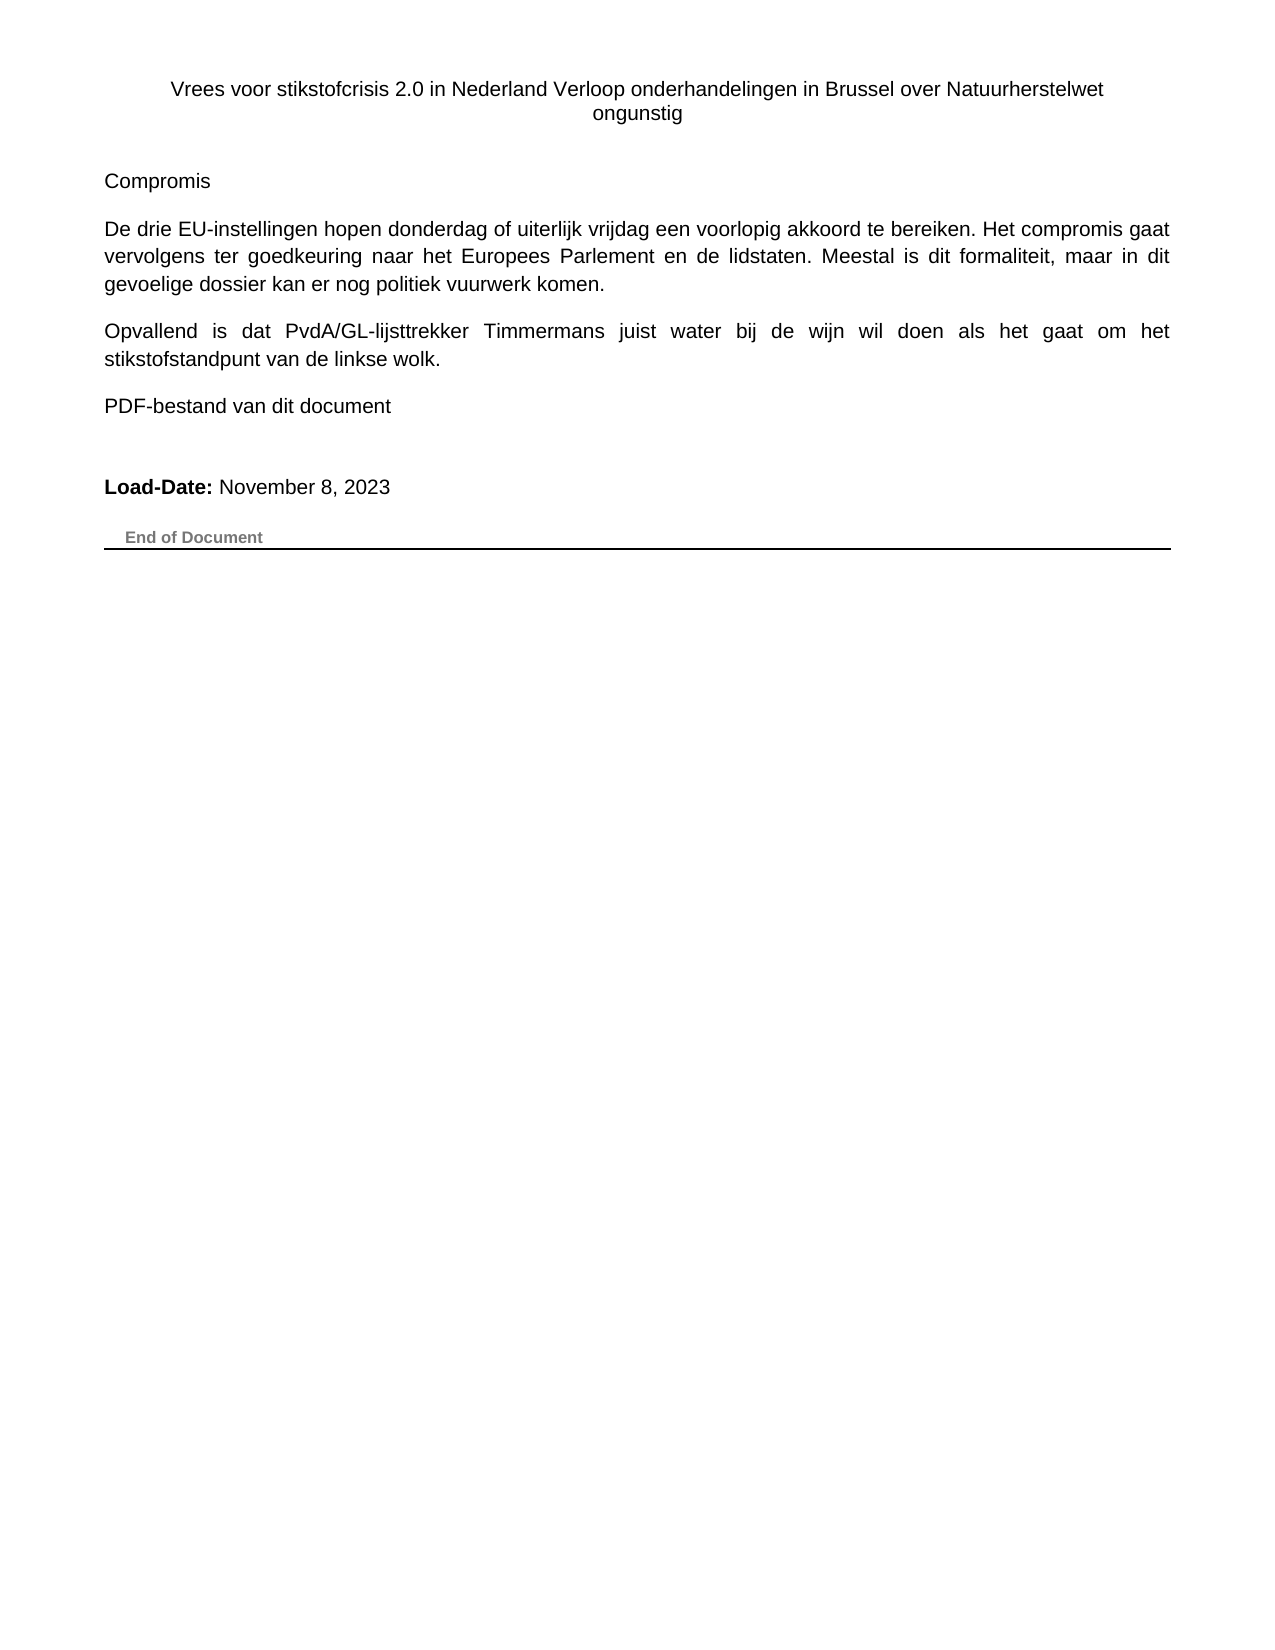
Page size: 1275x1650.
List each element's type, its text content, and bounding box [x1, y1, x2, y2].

text Compromis [104, 166, 1171, 193]
text De drie EU-instellingen hopen donderdag of uiterlijk vrijdag een voorlopig akkoord te bereiken. Het compromis gaat vervolgens ter goedkeuring naar het Europees Parlement en de lidstaten. Meestal is dit formaliteit, maar in dit gevoelige dossier kan er nog politiek vuurwerk komen. [104, 214, 1171, 295]
text Opvallend is dat PvdA/GL-lijsttrekker Timmermans juist water bij de wijn wil doen als het gaat om het stikstofstandpunt van de linkse wolk. [104, 316, 1171, 370]
text Load-Date: November 8, 2023 [104, 443, 1171, 499]
text PDF-bestand van dit document [104, 391, 1171, 418]
text End of Document [125, 528, 1171, 547]
